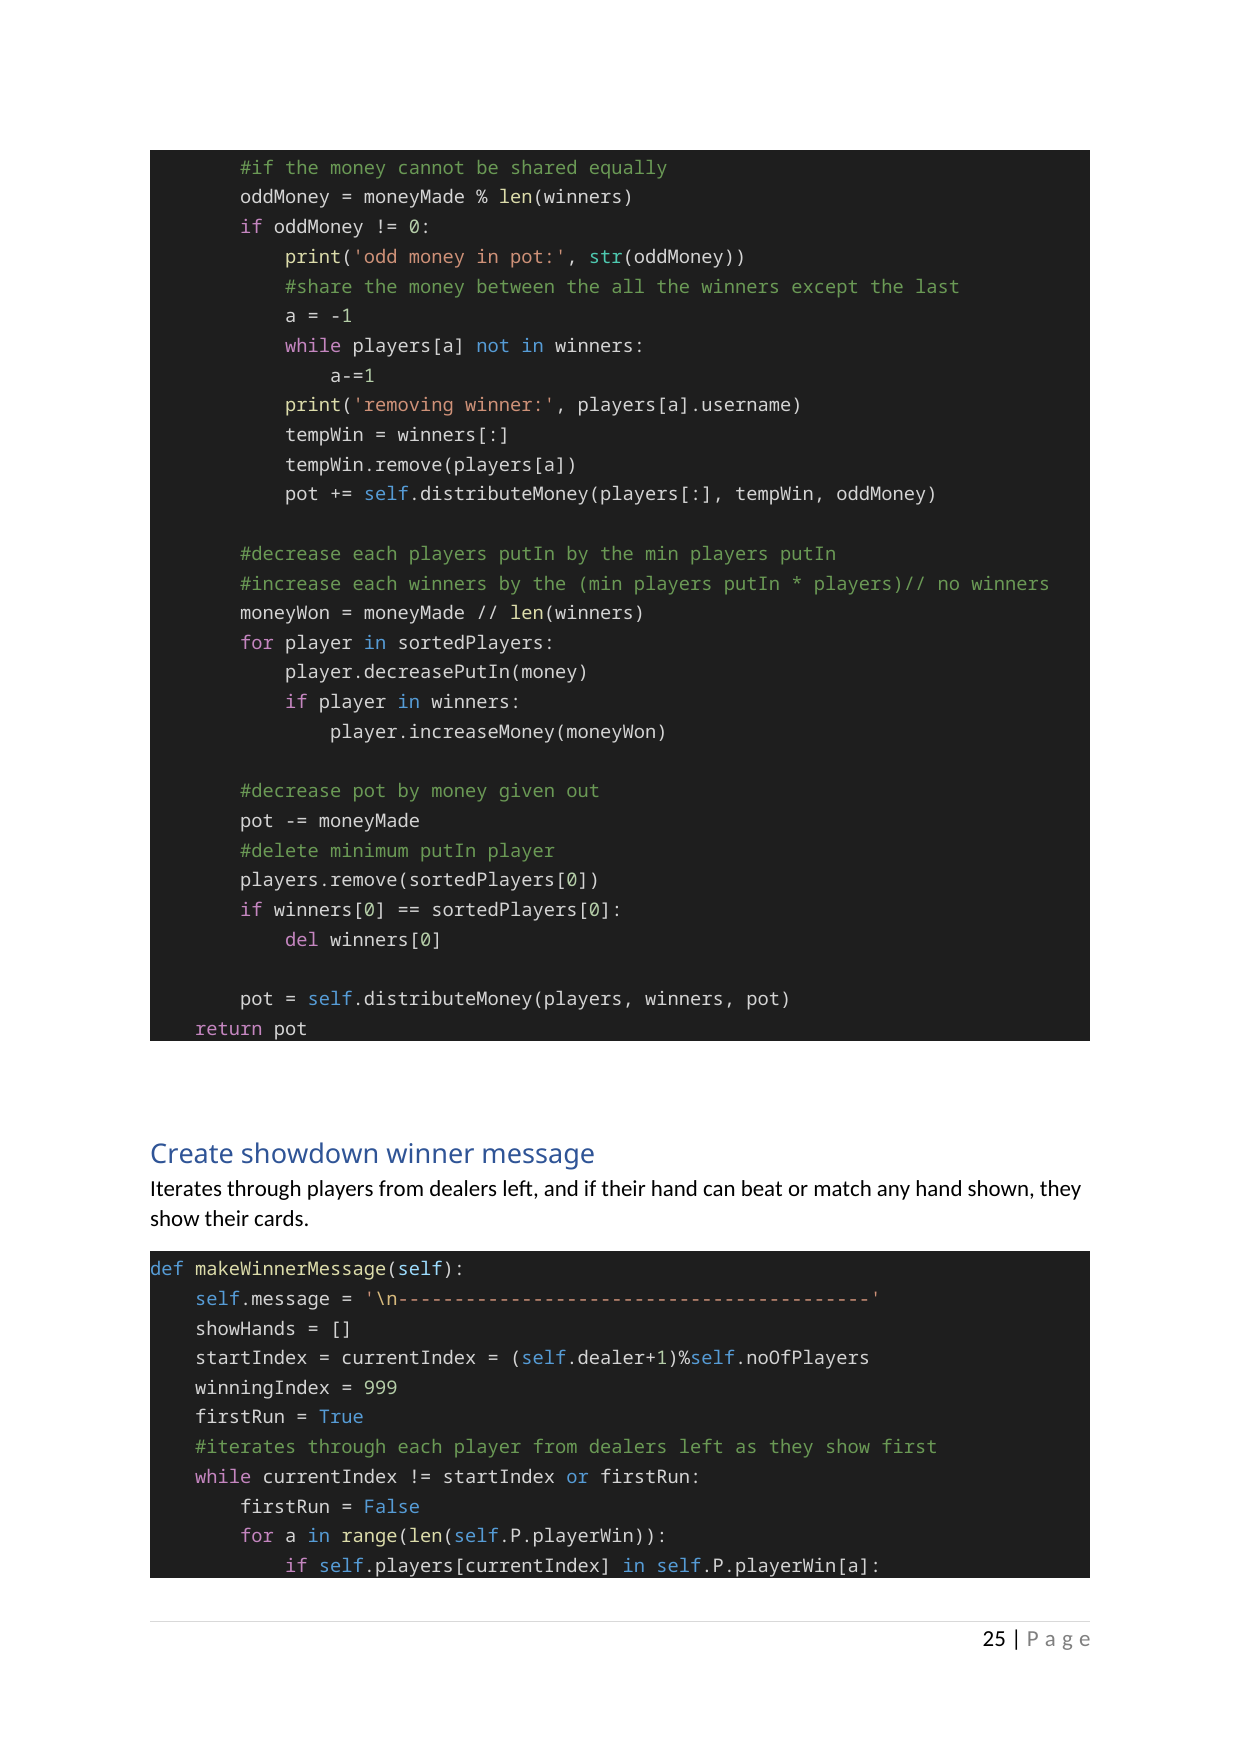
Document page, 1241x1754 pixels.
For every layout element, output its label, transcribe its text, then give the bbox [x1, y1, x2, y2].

subtitle Create showdown winner message [150, 1134, 1090, 1171]
text if winners[0] == sortedPlayers[0]: [150, 892, 1090, 922]
text #increase each winners by the (min players putIn * players)// no winners [150, 566, 1090, 595]
text del winners[0] [150, 922, 1090, 952]
text while players[a] not in winners: [150, 328, 1090, 358]
text def makeWinnerMessage(self): [150, 1251, 1090, 1281]
text tempWin.remove(players[a]) [150, 447, 1090, 477]
text #share the money between the all the winners except the last [150, 269, 1090, 298]
text a-=1 [150, 358, 1090, 387]
text player.decreasePutIn(money) [150, 655, 1090, 684]
text player.increaseMoney(moneyWon) [150, 714, 1090, 744]
text self.message = '\n------------------------------------------' [150, 1281, 1090, 1311]
text moneyWon = moneyMade // len(winners) [150, 595, 1090, 625]
text winningIndex = 999 [150, 1370, 1090, 1400]
text a = -1 [150, 298, 1090, 328]
text if player in winners: [150, 684, 1090, 714]
text print('removing winner:', players[a].username) [150, 387, 1090, 417]
text tempWin = winners[:] [150, 417, 1090, 447]
text firstRun = True [150, 1400, 1090, 1429]
text return pot [150, 1011, 1090, 1041]
text while currentIndex != startIndex or firstRun: [150, 1459, 1090, 1489]
text firstRun = False [150, 1489, 1090, 1518]
text Iterates through players from dealers left, and if their hand can beat or match any hand shown, they show their cards. [150, 1174, 1090, 1232]
text #if the money cannot be shared equally [150, 150, 1090, 180]
text #delete minimum putIn player [150, 833, 1090, 862]
text startIndex = currentIndex = (self.dealer+1)%self.noOfPlayers [150, 1340, 1090, 1370]
text #decrease each players putIn by the min players putIn [150, 536, 1090, 566]
text for a in range(len(self.P.playerWin)): [150, 1518, 1090, 1548]
text oddMoney = moneyMade % len(winners) [150, 180, 1090, 209]
text if self.players[currentIndex] in self.P.playerWin[a]: [150, 1548, 1090, 1578]
text pot = self.distributeMoney(players, winners, pot) [150, 981, 1090, 1011]
text if oddMoney != 0: [150, 209, 1090, 239]
text pot += self.distributeMoney(players[:], tempWin, oddMoney) [150, 477, 1090, 506]
text for player in sortedPlayers: [150, 625, 1090, 655]
text print('odd money in pot:', str(oddMoney)) [150, 239, 1090, 269]
text #decrease pot by money given out [150, 773, 1090, 803]
text #iterates through each player from dealers left as they show first [150, 1429, 1090, 1459]
text showHands = [] [150, 1311, 1090, 1340]
text pot -= moneyMade [150, 803, 1090, 833]
text players.remove(sortedPlayers[0]) [150, 862, 1090, 892]
